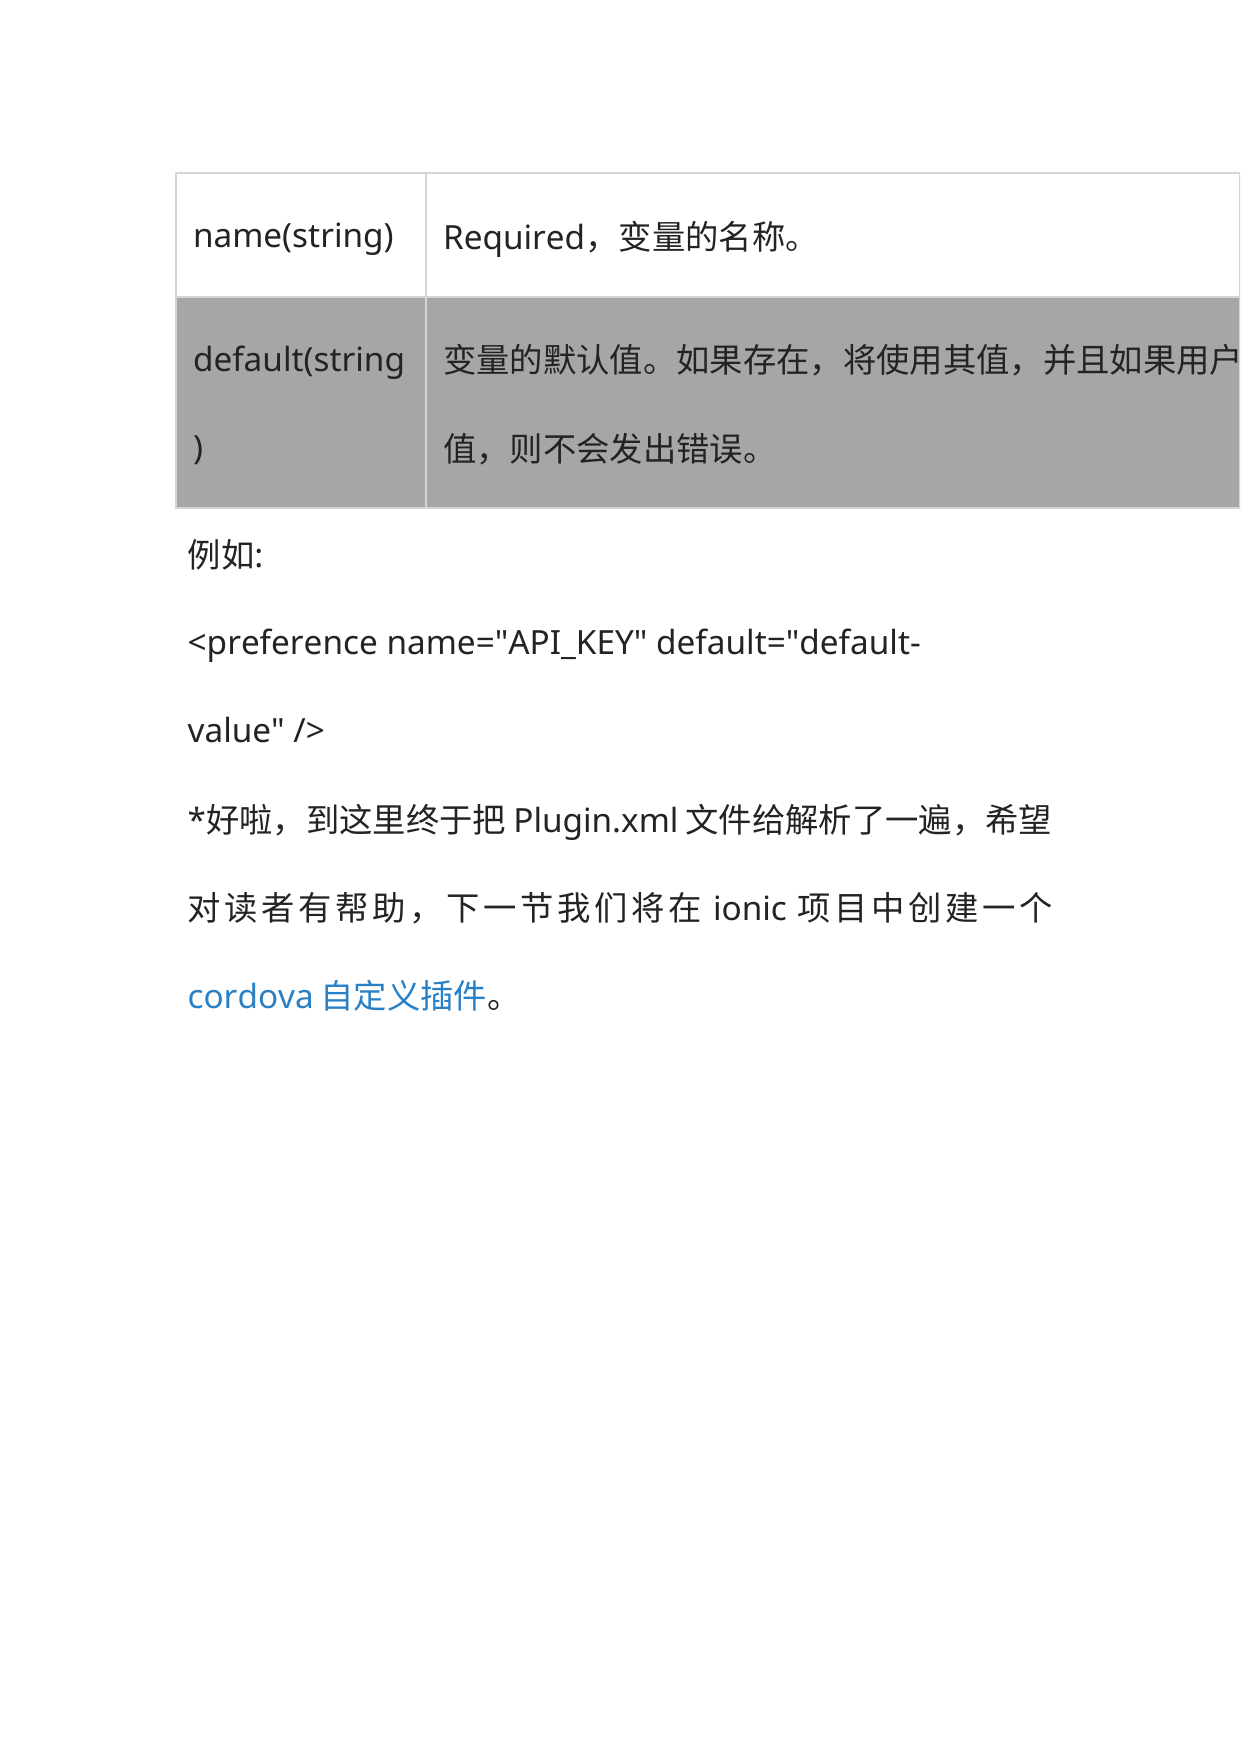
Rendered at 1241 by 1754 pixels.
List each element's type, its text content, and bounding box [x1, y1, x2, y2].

text *好啦，到这里终于把Plugin.xml文件给解析了一遍，希望对读者有帮助，下一节我们将在ionic项目中创建一个cordova自定义插件。 [187, 774, 1053, 1038]
table_cell Required，变量的名称。 [427, 174, 1239, 296]
table_cell name(string) [177, 174, 425, 296]
table_cell 变量的默认值。如果存在，将使用其值，并且如果用户未输入任何值，则不会发出错误。 [427, 298, 1239, 507]
table_cell default(string) [177, 298, 425, 507]
text 例如: [187, 509, 1053, 597]
text <preference name="API_KEY" default="default-value" /> [187, 597, 1053, 774]
